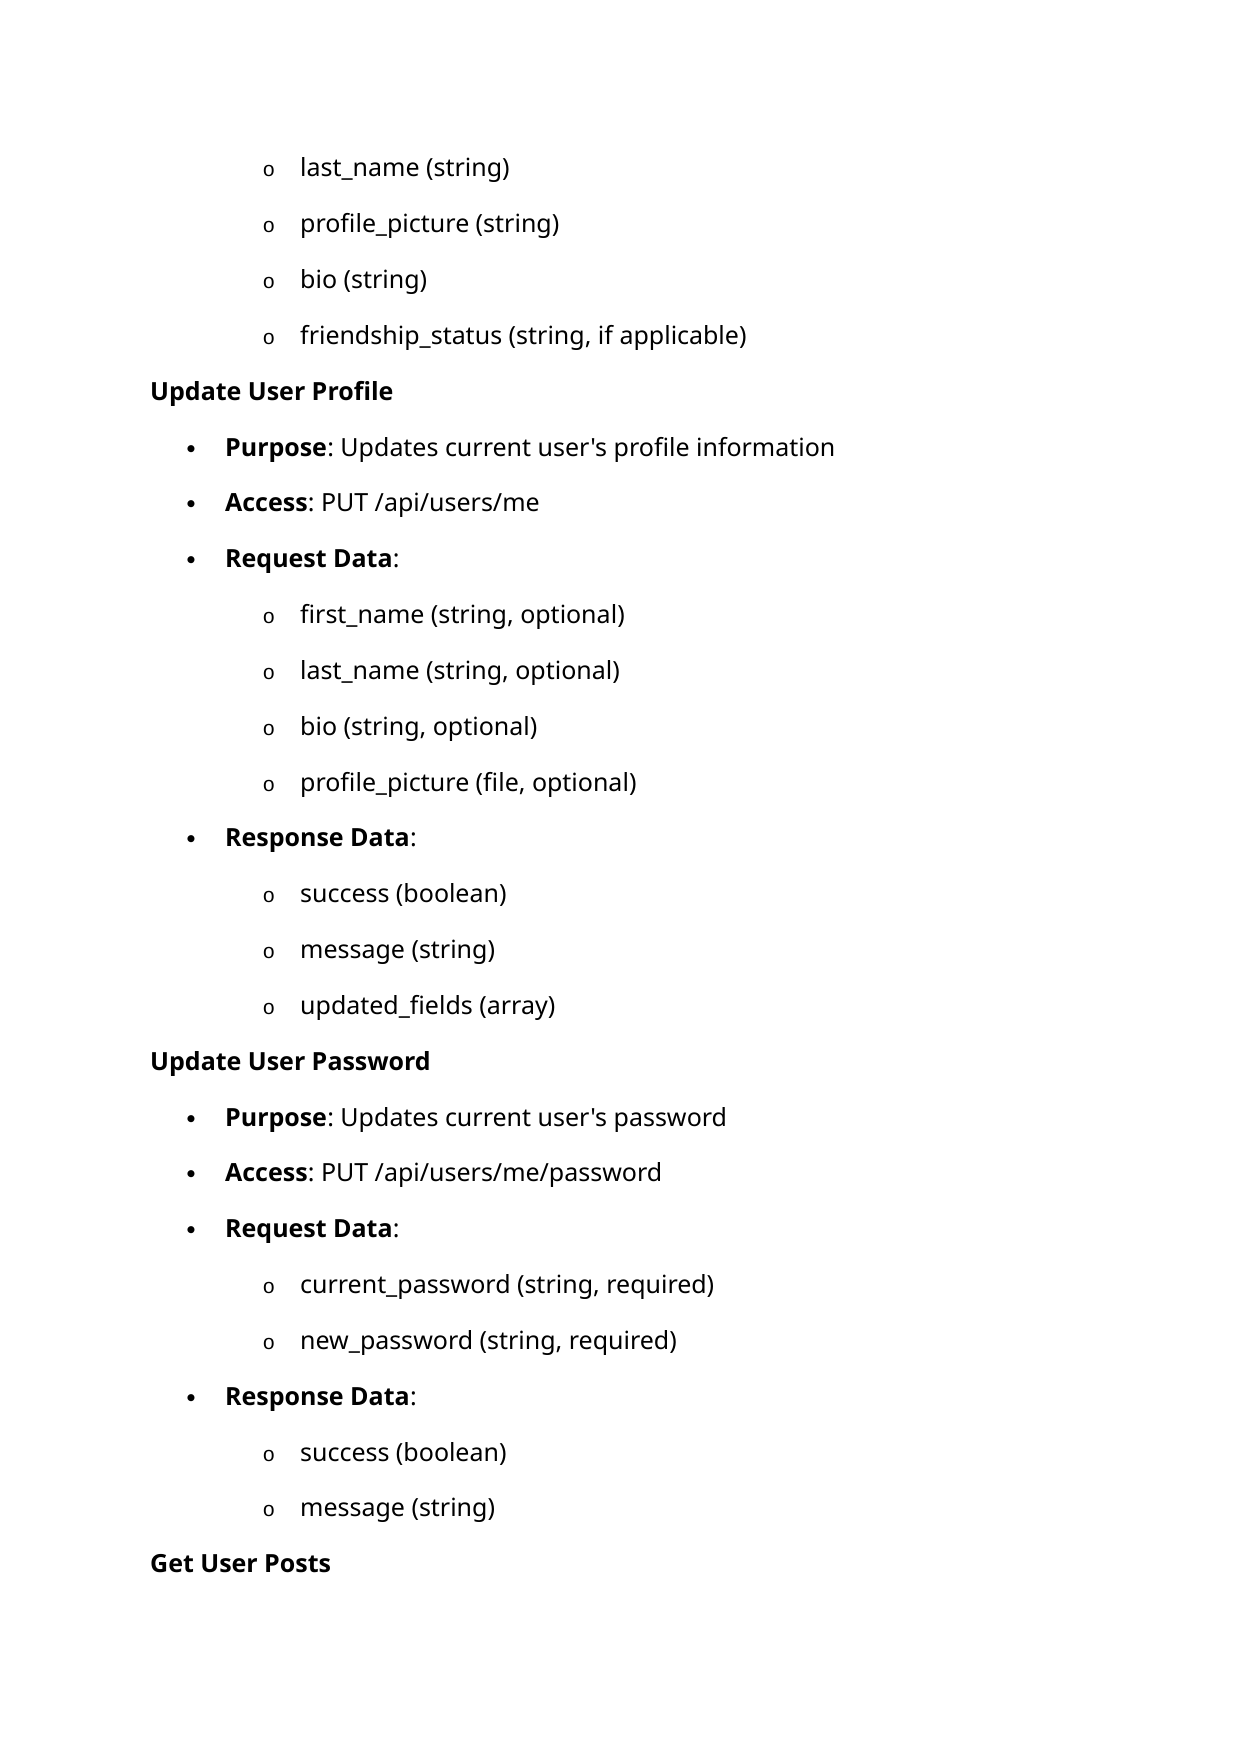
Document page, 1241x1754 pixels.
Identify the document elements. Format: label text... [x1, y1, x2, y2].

text Get User Posts [150, 1546, 1090, 1580]
list friendship_status (string, if applicable) [262, 317, 1090, 352]
list Purpose: Updates current user's password [187, 1099, 1090, 1133]
list success (boolean) [262, 1434, 1090, 1468]
list Request Data: [187, 1211, 1090, 1245]
list bio (string) [262, 262, 1090, 296]
text Update User Profile [150, 373, 1090, 407]
list Access: PUT /api/users/me [187, 485, 1090, 519]
list new_password (string, required) [262, 1322, 1090, 1357]
list last_name (string) [262, 150, 1090, 184]
list Response Data: [187, 820, 1090, 854]
list current_password (string, required) [262, 1267, 1090, 1301]
list bio (string, optional) [262, 708, 1090, 742]
list last_name (string, optional) [262, 652, 1090, 687]
list success (boolean) [262, 876, 1090, 910]
list message (string) [262, 932, 1090, 966]
list Response Data: [187, 1378, 1090, 1412]
list first_name (string, optional) [262, 597, 1090, 631]
list Purpose: Updates current user's profile information [187, 429, 1090, 463]
list updated_fields (array) [262, 987, 1090, 1022]
list Access: PUT /api/users/me/password [187, 1155, 1090, 1189]
list profile_picture (string) [262, 206, 1090, 240]
list message (string) [262, 1490, 1090, 1524]
list Request Data: [187, 541, 1090, 575]
list profile_picture (file, optional) [262, 764, 1090, 798]
text Update User Password [150, 1043, 1090, 1077]
